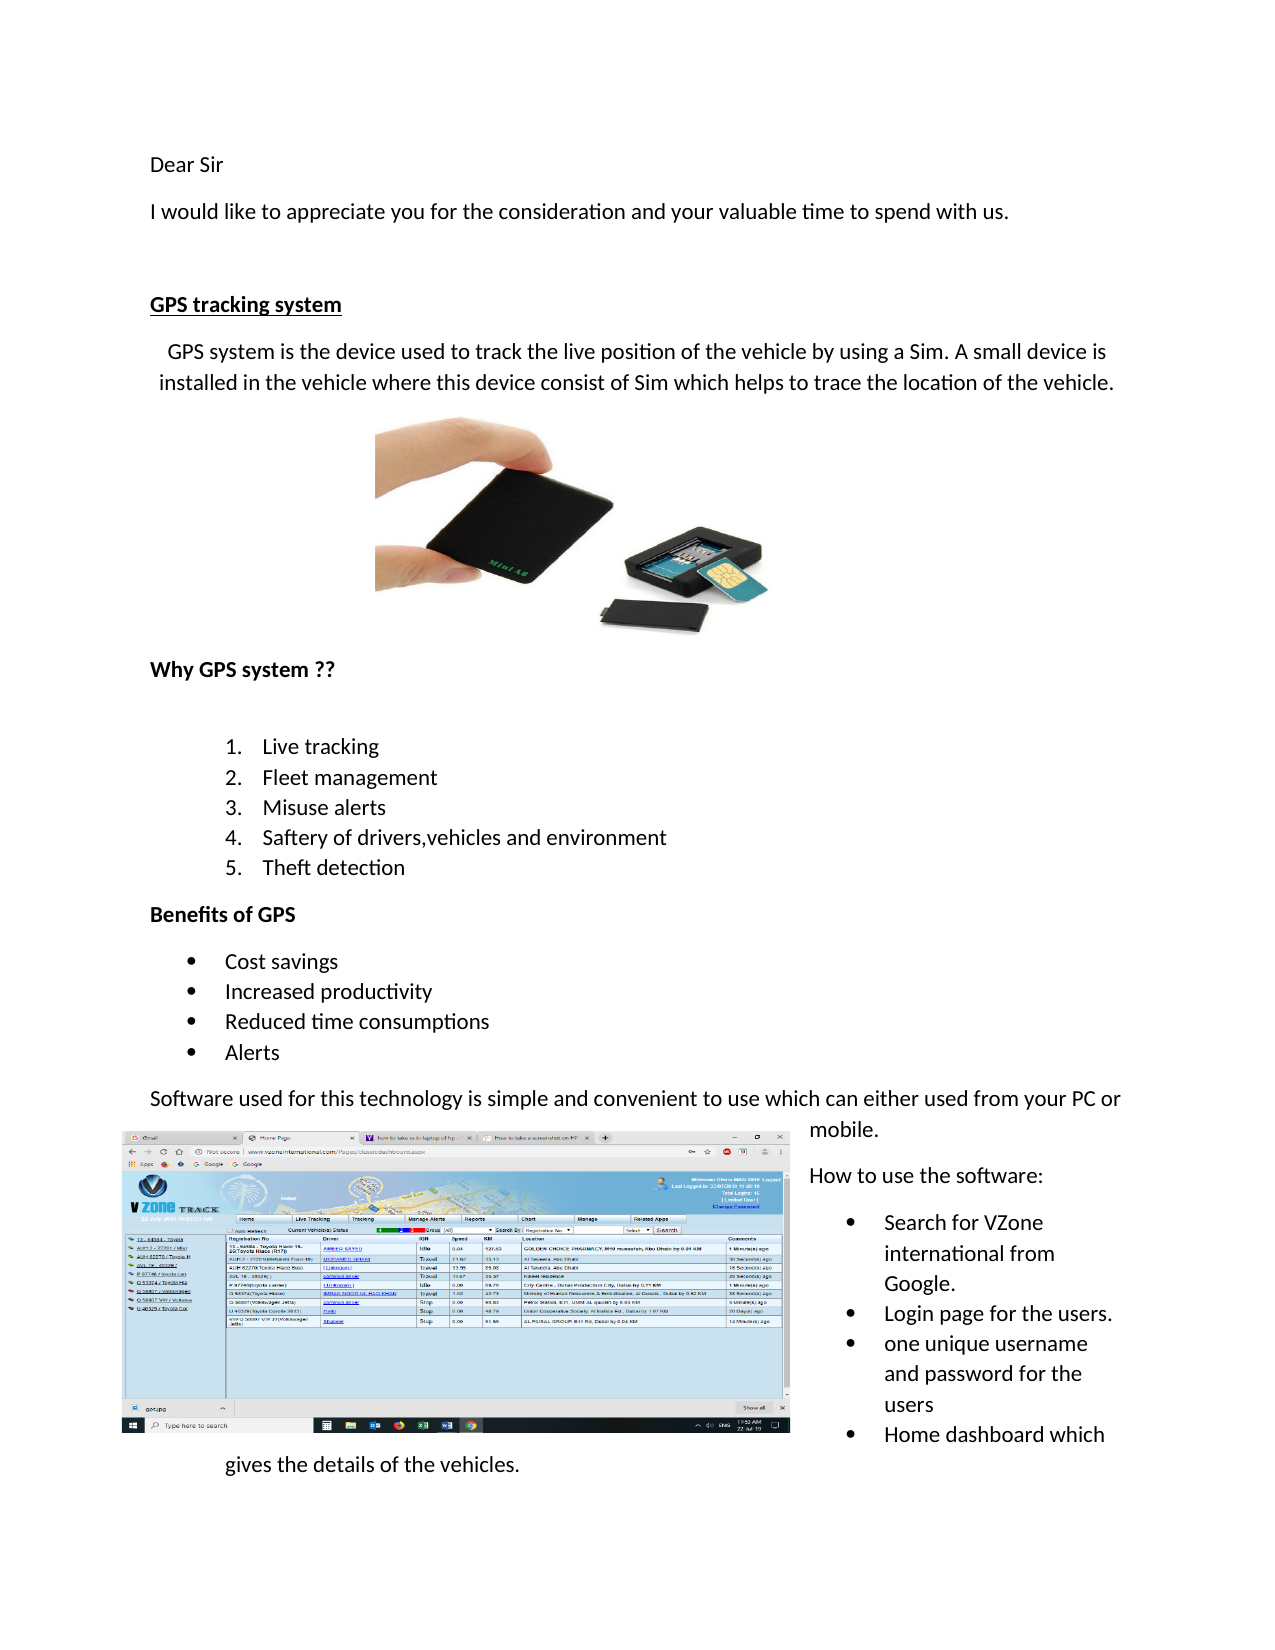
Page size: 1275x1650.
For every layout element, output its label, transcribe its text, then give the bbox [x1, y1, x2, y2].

list Login page for the users. [791, 1299, 1125, 1327]
text Benefits of GPS [150, 900, 1125, 928]
text I would like to appreciate you for the consideration and your valuable time to spend with us. [150, 197, 1125, 225]
list Reduced time consumptions [187, 1007, 1125, 1035]
list Fleet management [225, 763, 1125, 791]
text GPS system is the device used to track the live position of the vehicle by using a Sim. A small device is installed in the vehicle where this device consist of Sim which helps to trace the location of the vehicle. [150, 337, 1125, 396]
text Dear Sir [150, 150, 1125, 178]
list Live tracking [225, 732, 1125, 760]
list Cost savings [187, 947, 1125, 975]
list Alerts [187, 1038, 1125, 1066]
text Why GPS system ?? [150, 655, 1125, 683]
text Software used for this technology is simple and convenient to use which can either used from your PC or mobile. [150, 1084, 1125, 1143]
text GPS tracking system [150, 291, 1125, 319]
list Search for VZone international from Google. [791, 1208, 1125, 1297]
list one unique username and password for the users [791, 1329, 1125, 1418]
picture [121, 1131, 791, 1433]
list Increased productivity [187, 977, 1125, 1005]
text How to use the software: [791, 1162, 1125, 1189]
list Misuse alerts [225, 793, 1125, 821]
list Home dashboard which gives the details of the vehicles. [187, 1420, 1125, 1478]
list Saftery of drivers,vehicles and environment [225, 823, 1125, 851]
list Theft detection [225, 853, 1125, 881]
picture [375, 414, 774, 637]
